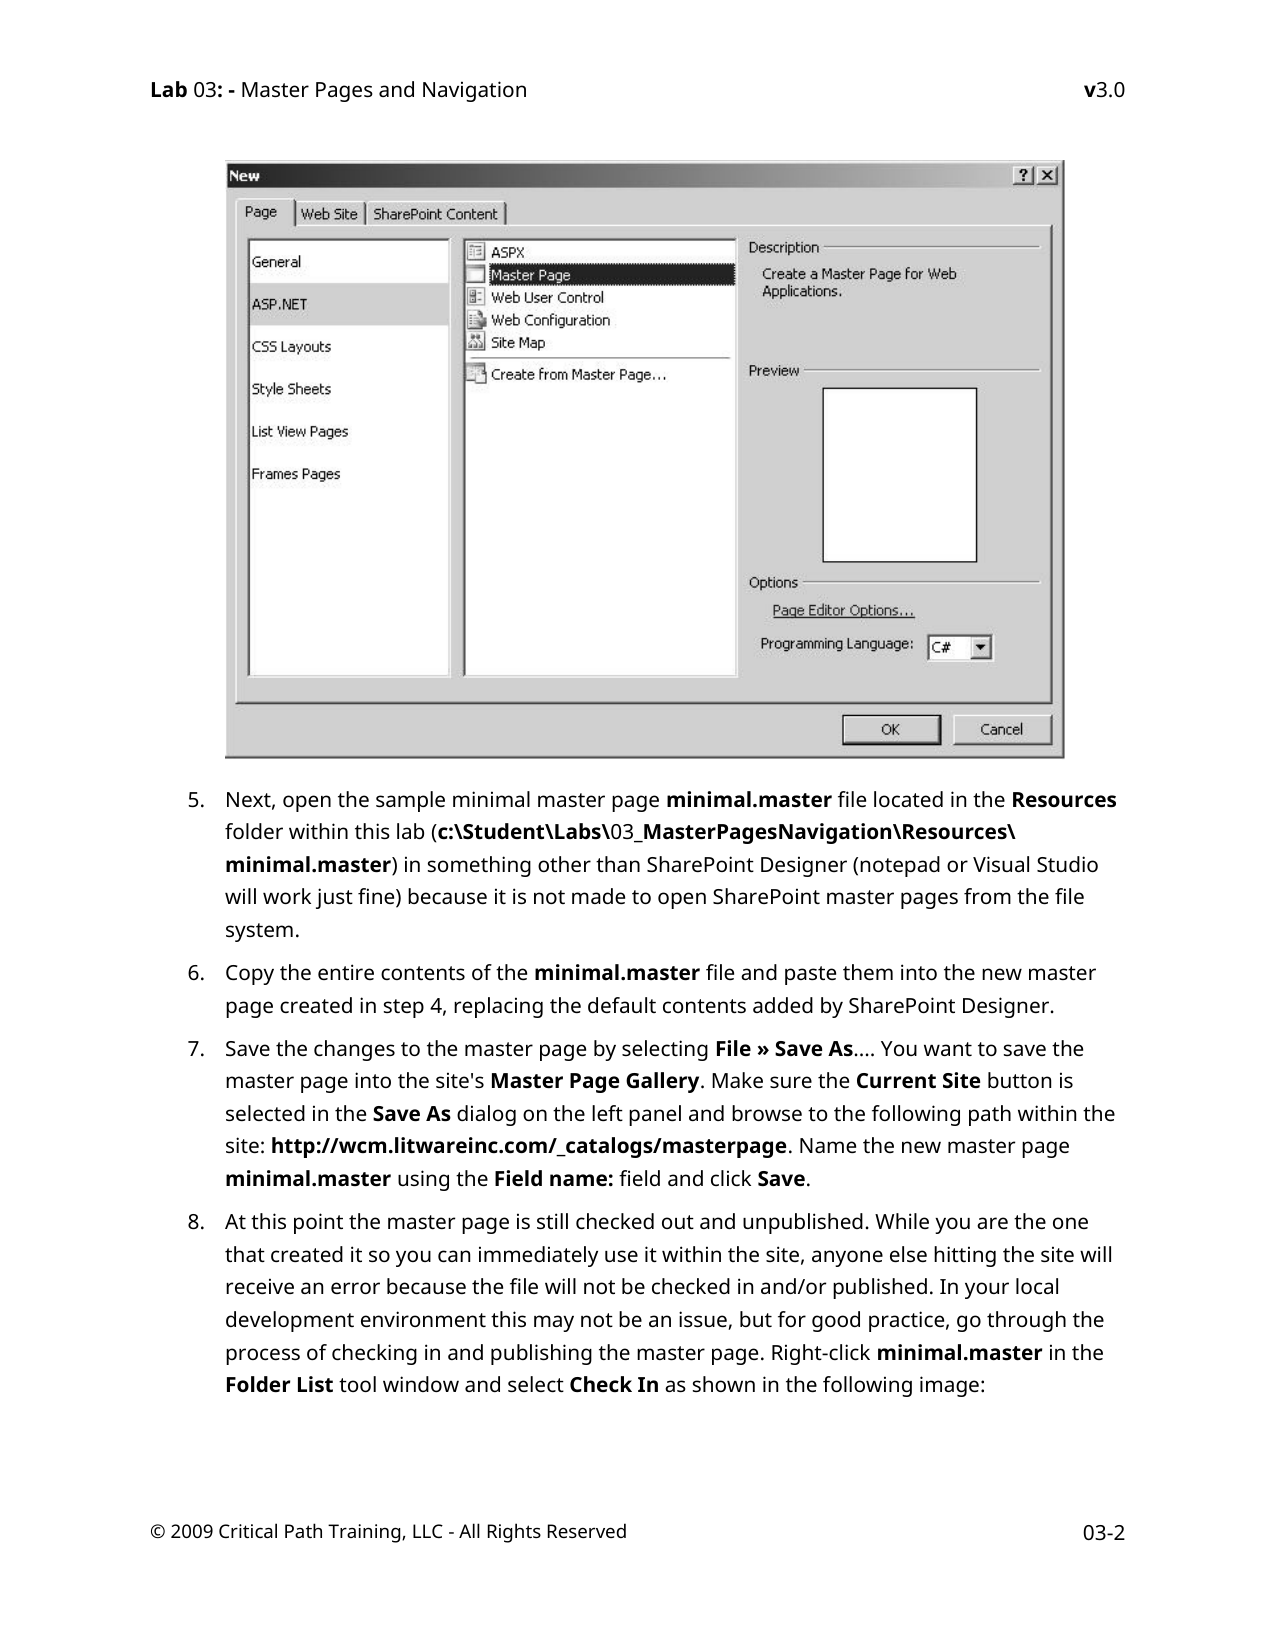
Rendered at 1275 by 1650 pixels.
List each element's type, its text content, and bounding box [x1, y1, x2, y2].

text Next, open the sample minimal master page minimal.master file located in the Resources folder within this lab (c:\Student\Labs\_MasterPagesNavigation\Resources\minimal.master) in something other than SharePoint Designer (notepad or Visual Studio will work just fine) because it is not made to open SharePoint master pages from the file system. [187, 785, 1125, 943]
text At this point the master page is still checked out and unpublished. While you are the one that created it so you can immediately use it within the site, anyone else hitting the site will receive an error because the file will not be checked in and/or published. In your local development environment this may not be an issue, but for good practice, go through the process of checking in and publishing the master page. Right-click minimal.master in the Folder List tool window and select Check In as shown in the following image: [187, 1207, 1125, 1399]
text Copy the entire contents of the minimal.master file and paste them into the new master page created in step 4, replacing the default contents added by SharePoint Designer. [187, 958, 1125, 1019]
text Save the changes to the master page by selecting File » Save As.... You want to save the master page into the site's Master Page Gallery. Make sure the Current Site button is selected in the Save As dialog on the left panel and browse to the following path within the site: http://wcm.litwareinc.com/_catalogs/masterpage. Name the new master page minimal.master using the Field name: field and click Save. [187, 1034, 1125, 1193]
